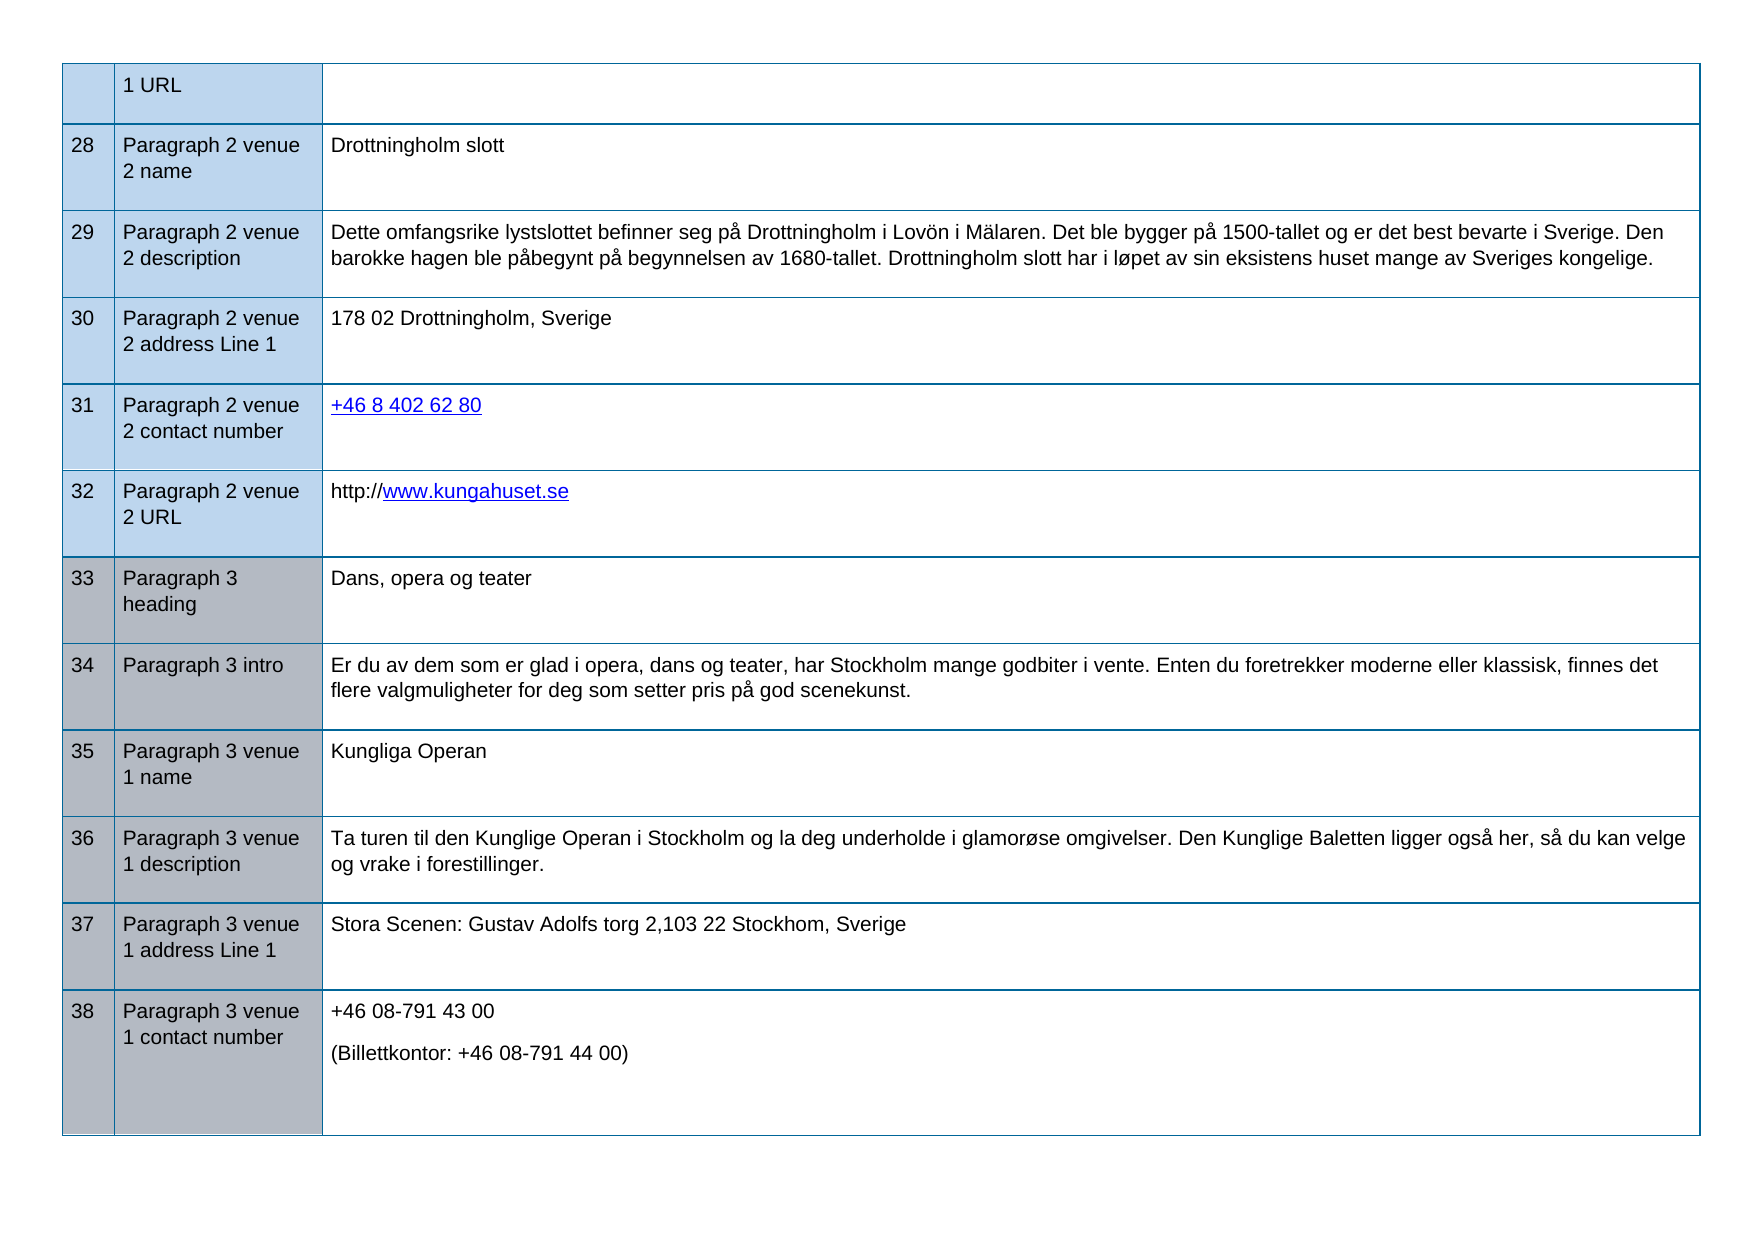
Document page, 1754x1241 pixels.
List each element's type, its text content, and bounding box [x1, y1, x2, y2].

table_cell 31 [63, 385, 114, 469]
table_cell Dans, opera og teater [323, 558, 1699, 643]
table_cell 33 [63, 558, 114, 643]
table_cell Paragraph 3 intro [115, 644, 322, 729]
table_cell Kungliga Operan [323, 731, 1699, 816]
table_cell Er du av dem som er glad i opera, dans og teater, har Stockholm mange godbiter i vente. Enten du foretrekker moderne eller klassisk, finnes det flere valgmuligheter for deg som setter pris på god scenekunst. [323, 644, 1699, 729]
table_cell 32 [63, 471, 114, 556]
table_cell Paragraph 3 venue 1 name [115, 731, 322, 816]
table_cell 38 [63, 991, 114, 1134]
table_cell 37 [63, 904, 114, 989]
table_cell Stora Scenen: Gustav Adolfs torg 2,103 22 Stockhom, Sverige [323, 904, 1699, 989]
table_cell Paragraph 2 venue 2 contact number [115, 385, 322, 469]
table_cell +46 08-791 43 00 (Billettkontor: +46 08-791 44 00) [323, 991, 1699, 1134]
table_cell 30 [63, 298, 114, 383]
table_cell Paragraph 2 venue 2 address Line 1 [115, 298, 322, 383]
table_cell Paragraph 3 venue 1 address Line 1 [115, 904, 322, 989]
table_cell 36 [63, 817, 114, 902]
table_cell Paragraph 2 venue 2 description [115, 211, 322, 296]
table_cell 29 [63, 211, 114, 296]
table_cell Paragraph 3 venue 1 description [115, 817, 322, 902]
table_cell 35 [63, 731, 114, 816]
table_cell Paragraph 2 venue 2 URL [115, 471, 322, 556]
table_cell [115, 64, 322, 123]
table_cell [323, 64, 1699, 123]
table_cell 34 [63, 644, 114, 729]
table_cell Paragraph 2 venue 2 name [115, 125, 322, 210]
table_cell 28 [63, 125, 114, 210]
table_cell 178 02 Drottningholm, Sverige [323, 298, 1699, 383]
table_cell Drottningholm slott [323, 125, 1699, 210]
table_cell Dette omfangsrike lystslottet befinner seg på Drottningholm i Lovön i Mälaren. Det ble bygger på 1500-tallet og er det best bevarte i Sverige. Den barokke hagen ble påbegynt på begynnelsen av 1680-tallet. Drottningholm slott har i løpet av sin eksistens huset mange av Sveriges kongelige. [323, 211, 1699, 296]
table_cell Paragraph 3 venue 1 contact number [115, 991, 322, 1134]
table_cell http://www.kungahuset.se [323, 471, 1699, 556]
table_cell +46 8 402 62 80 [323, 385, 1699, 469]
table_cell Paragraph 3 heading [115, 558, 322, 643]
table_cell 27 [63, 64, 114, 123]
table_cell Ta turen til den Kunglige Operan i Stockholm og la deg underholde i glamorøse omgivelser. Den Kunglige Baletten ligger også her, så du kan velge og vrake i forestillinger. [323, 817, 1699, 902]
